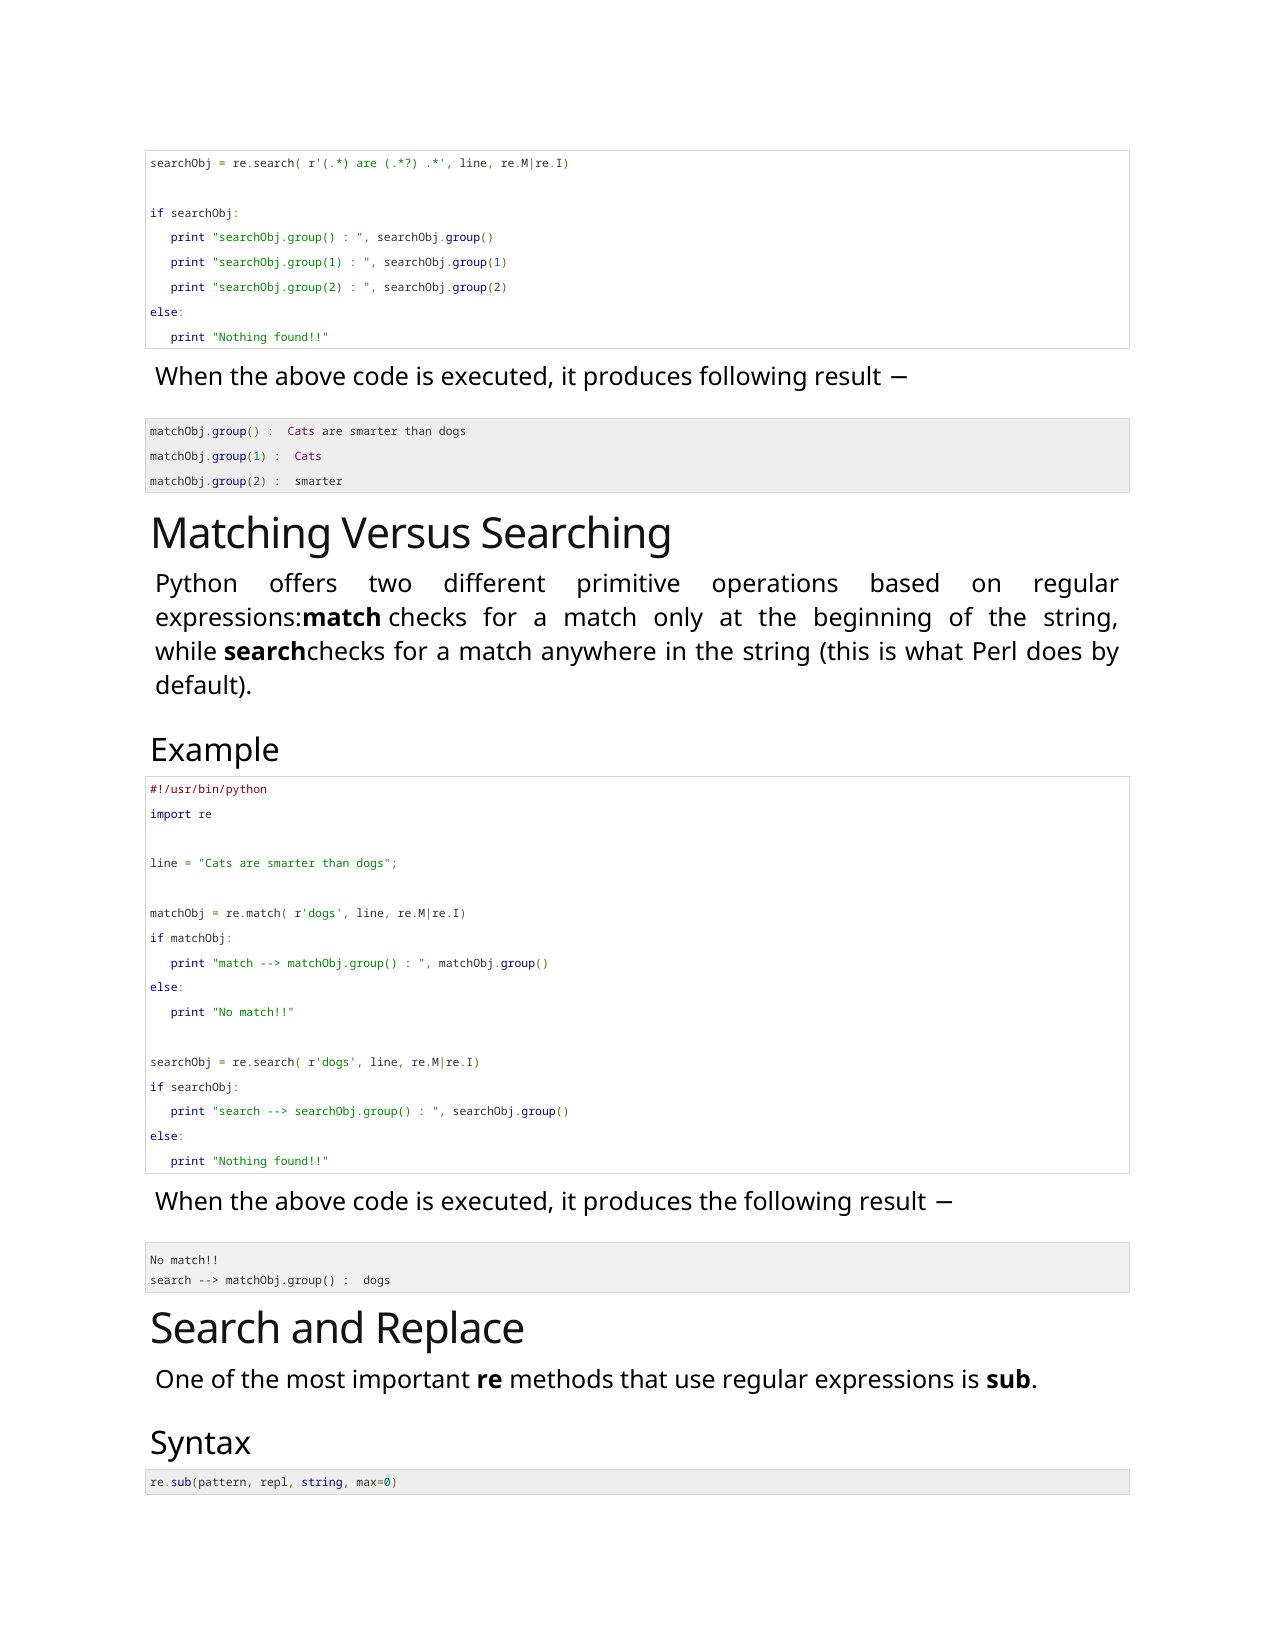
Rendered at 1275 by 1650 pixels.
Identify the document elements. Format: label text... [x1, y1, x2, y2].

text print "searchObj.group() : ", searchObj.group() [146, 224, 1129, 245]
text When the above code is executed, it produces the following result − [155, 1183, 1120, 1217]
text else: [146, 1123, 1129, 1144]
text Matching Versus Searching [150, 503, 1120, 561]
text When the above code is executed, it produces following result − [155, 359, 1120, 393]
text matchObj.group(2) : smarter [146, 467, 1129, 492]
text searchObj = re.search( r'dogs', line, re.M|re.I) [146, 1049, 1129, 1069]
text else: [146, 299, 1129, 319]
text matchObj.group(1) : Cats [146, 443, 1129, 463]
text print "Nothing found!!" [146, 1148, 1129, 1173]
text if matchObj: [146, 925, 1129, 946]
text print "search --> searchObj.group() : ", searchObj.group() [146, 1098, 1129, 1119]
text No match!! [146, 1243, 1129, 1262]
text Syntax [150, 1420, 1120, 1464]
text matchObj.group() : Cats are smarter than dogs [146, 419, 1129, 439]
text print "match --> matchObj.group() : ", matchObj.group() [146, 949, 1129, 970]
text #!/usr/bin/python [146, 777, 1129, 797]
text Search and Replace [150, 1298, 1120, 1356]
text Example [150, 727, 1120, 771]
text One of the most important re methods that use regular expressions is sub. [155, 1361, 1120, 1395]
text line = "Cats are smarter than dogs"; [146, 850, 1129, 871]
text search --> matchObj.group() : dogs [146, 1262, 1129, 1292]
text import re [146, 801, 1129, 822]
text print "searchObj.group(2) : ", searchObj.group(2) [146, 274, 1129, 295]
text else: [146, 974, 1129, 995]
text print "No match!!" [146, 999, 1129, 1020]
text if searchObj: [146, 1073, 1129, 1094]
text re.sub(pattern, repl, string, max=0) [146, 1470, 1129, 1494]
text searchObj = re.search( r'(.*) are (.*?) .*', line, re.M|re.I) [146, 151, 1129, 171]
text print "Nothing found!!" [146, 323, 1129, 348]
text Python offers two different primitive operations based on regular expressions:match checks for a match only at the beginning of the string, while searchchecks for a match anywhere in the string (this is what Perl does by default). [155, 566, 1120, 702]
text if searchObj: [146, 199, 1129, 220]
text matchObj = re.match( r'dogs', line, re.M|re.I) [146, 900, 1129, 921]
text print "searchObj.group(1) : ", searchObj.group(1) [146, 249, 1129, 270]
